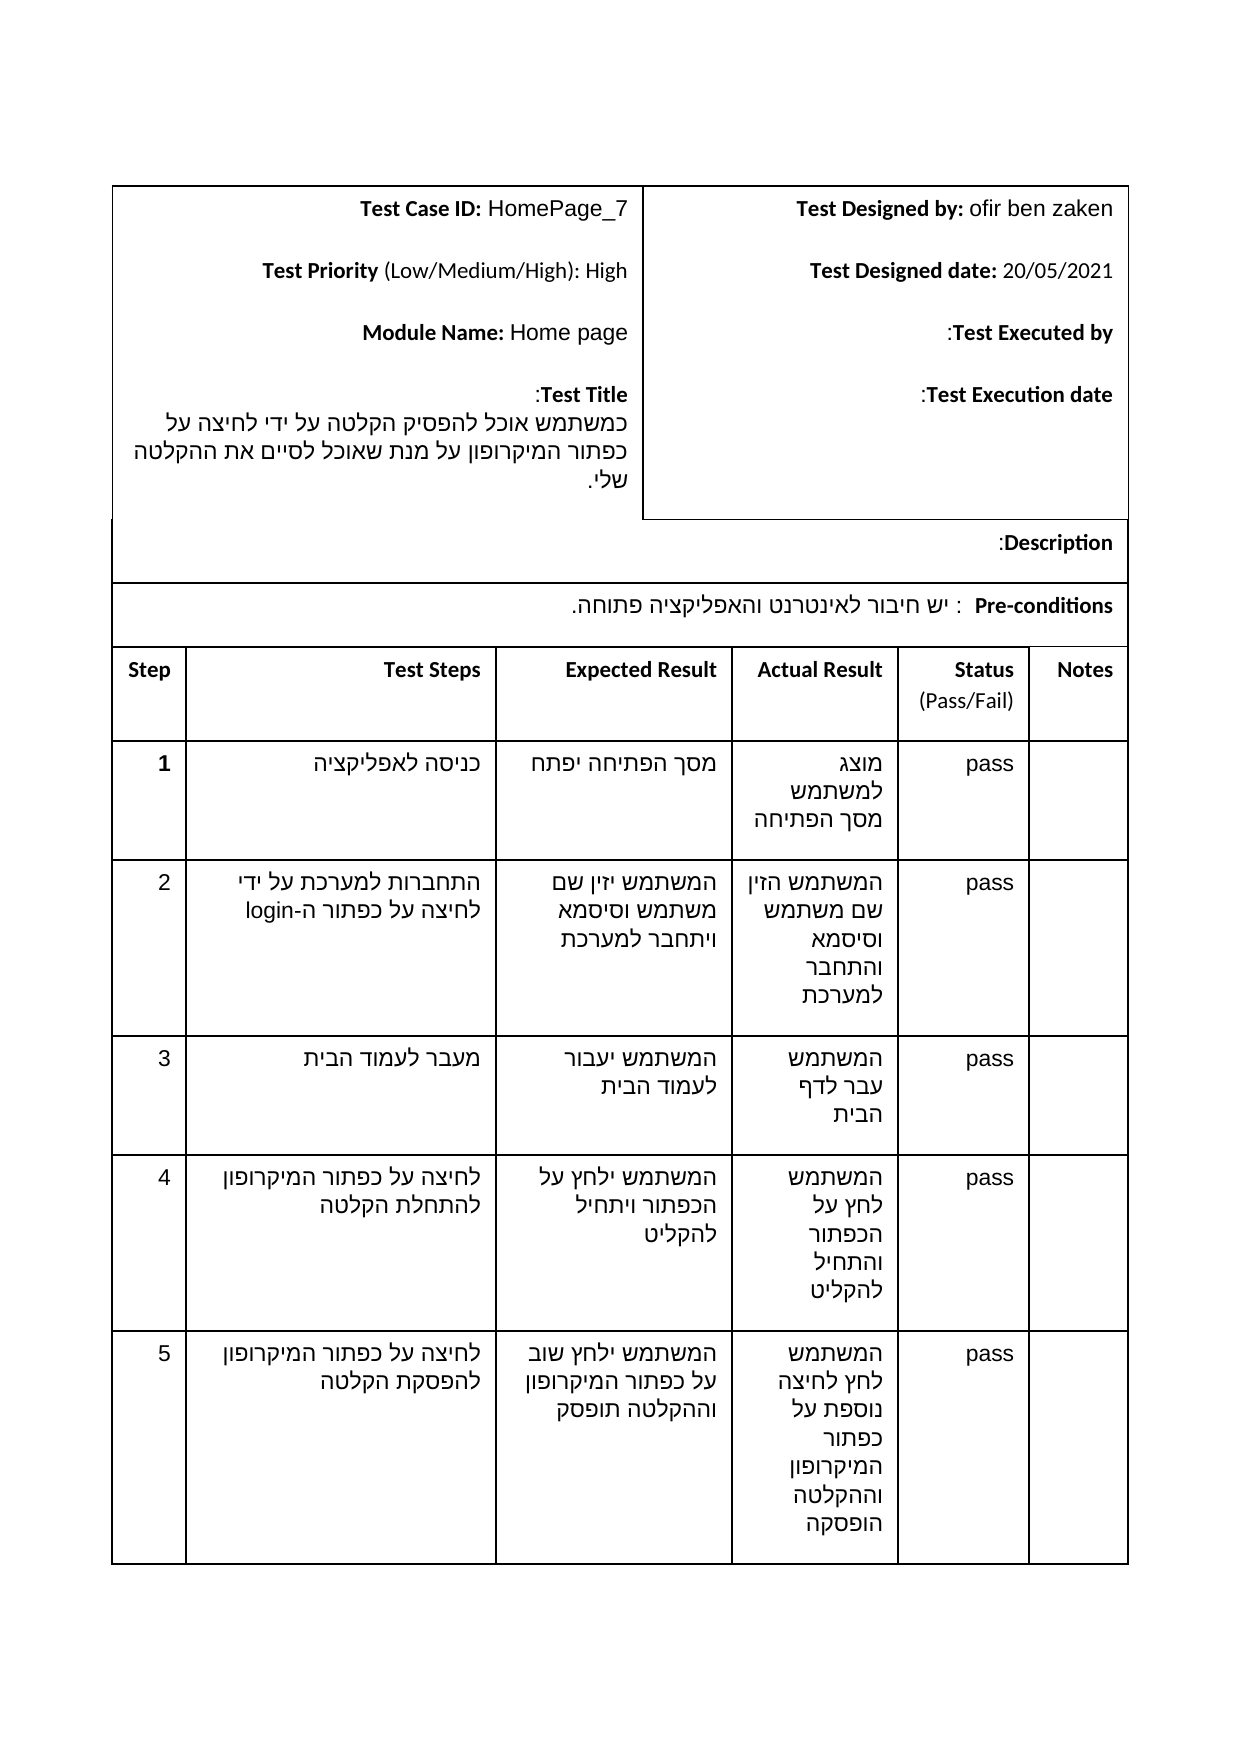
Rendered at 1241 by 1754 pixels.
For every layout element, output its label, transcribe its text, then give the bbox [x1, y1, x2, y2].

table_header Test Designed by: ofir ben zaken [644, 187, 1128, 249]
table_cell pass [899, 1156, 1028, 1330]
table_cell Step [113, 648, 185, 740]
table_cell pass [899, 861, 1028, 1035]
table_cell Actual Result [733, 648, 897, 740]
table_cell Status (Pass/Fail) [899, 648, 1028, 740]
table_cell Pre-conditions : יש חיבור לאינטרנט והאפליקציה פתוחה. [113, 584, 1127, 646]
table_cell [1030, 1332, 1127, 1563]
table_cell Test Priority (Low/Medium/High): High [113, 249, 642, 310]
table_cell המשתמש לחץ לחיצה נוספת על כפתור המיקרופון וההקלטה הופסקה [733, 1332, 897, 1563]
table_cell המשתמש לחץ על הכפתור והתחיל להקליט [733, 1156, 897, 1330]
table_cell המשתמש יזין שם משתמש וסיסמא ויתחבר למערכת [497, 861, 731, 1035]
table_cell [1030, 861, 1127, 1035]
table_cell התחברות למערכת על ידי לחיצה על כפתור ה-login [187, 861, 495, 1035]
table_cell Test Steps [187, 648, 495, 740]
table_cell המשתמש ילחץ על הכפתור ויתחיל להקליט [497, 1156, 731, 1330]
table_cell Test Executed by: [644, 310, 1128, 372]
table_cell Test Title: כמשתמש אוכל להפסיק הקלטה על ידי לחיצה על כפתור המיקרופון על מנת שאוכל לסיים את ההקלטה שלי. [113, 372, 642, 519]
table_cell Module Name: Home page [113, 310, 642, 372]
table_cell pass [899, 742, 1028, 859]
table_cell מעבר לעמוד הבית [187, 1037, 495, 1154]
table_cell 3 [113, 1037, 185, 1154]
table_cell 2 [113, 861, 185, 1035]
table_cell המשתמש יעבור לעמוד הבית [497, 1037, 731, 1154]
table_cell המשתמש הזין שם משתמש וסיסמא והתחבר למערכת [733, 861, 897, 1035]
table_cell [1030, 1037, 1127, 1154]
table_cell 4 [113, 1156, 185, 1330]
table_cell Notes [1030, 647, 1127, 740]
table_cell [1030, 1156, 1127, 1330]
table_cell [1030, 742, 1127, 859]
table_cell כניסה לאפליקציה [187, 742, 495, 859]
table_cell Test Execution date: [644, 372, 1128, 519]
table_header Test Case ID: HomePage_7 [113, 187, 642, 249]
table_cell pass [899, 1037, 1028, 1154]
table_cell Description: [113, 519, 1127, 582]
table_cell 1 [113, 742, 185, 859]
table_cell pass [899, 1332, 1028, 1563]
table_cell Test Designed date: 20/05/2021 [644, 249, 1128, 310]
table_cell מוצג למשתמש מסך הפתיחה [733, 742, 897, 859]
table_cell 5 [113, 1332, 185, 1563]
table_cell מסך הפתיחה יפתח [497, 742, 731, 859]
table_cell המשתמש ילחץ שוב על כפתור המיקרופון וההקלטה תופסק [497, 1332, 731, 1563]
table_cell Expected Result [497, 648, 731, 740]
table_cell לחיצה על כפתור המיקרופון להפסקת הקלטה [187, 1332, 495, 1563]
table_cell לחיצה על כפתור המיקרופון להתחלת הקלטה [187, 1156, 495, 1330]
table_cell המשתמש עבר לדף הבית [733, 1037, 897, 1154]
